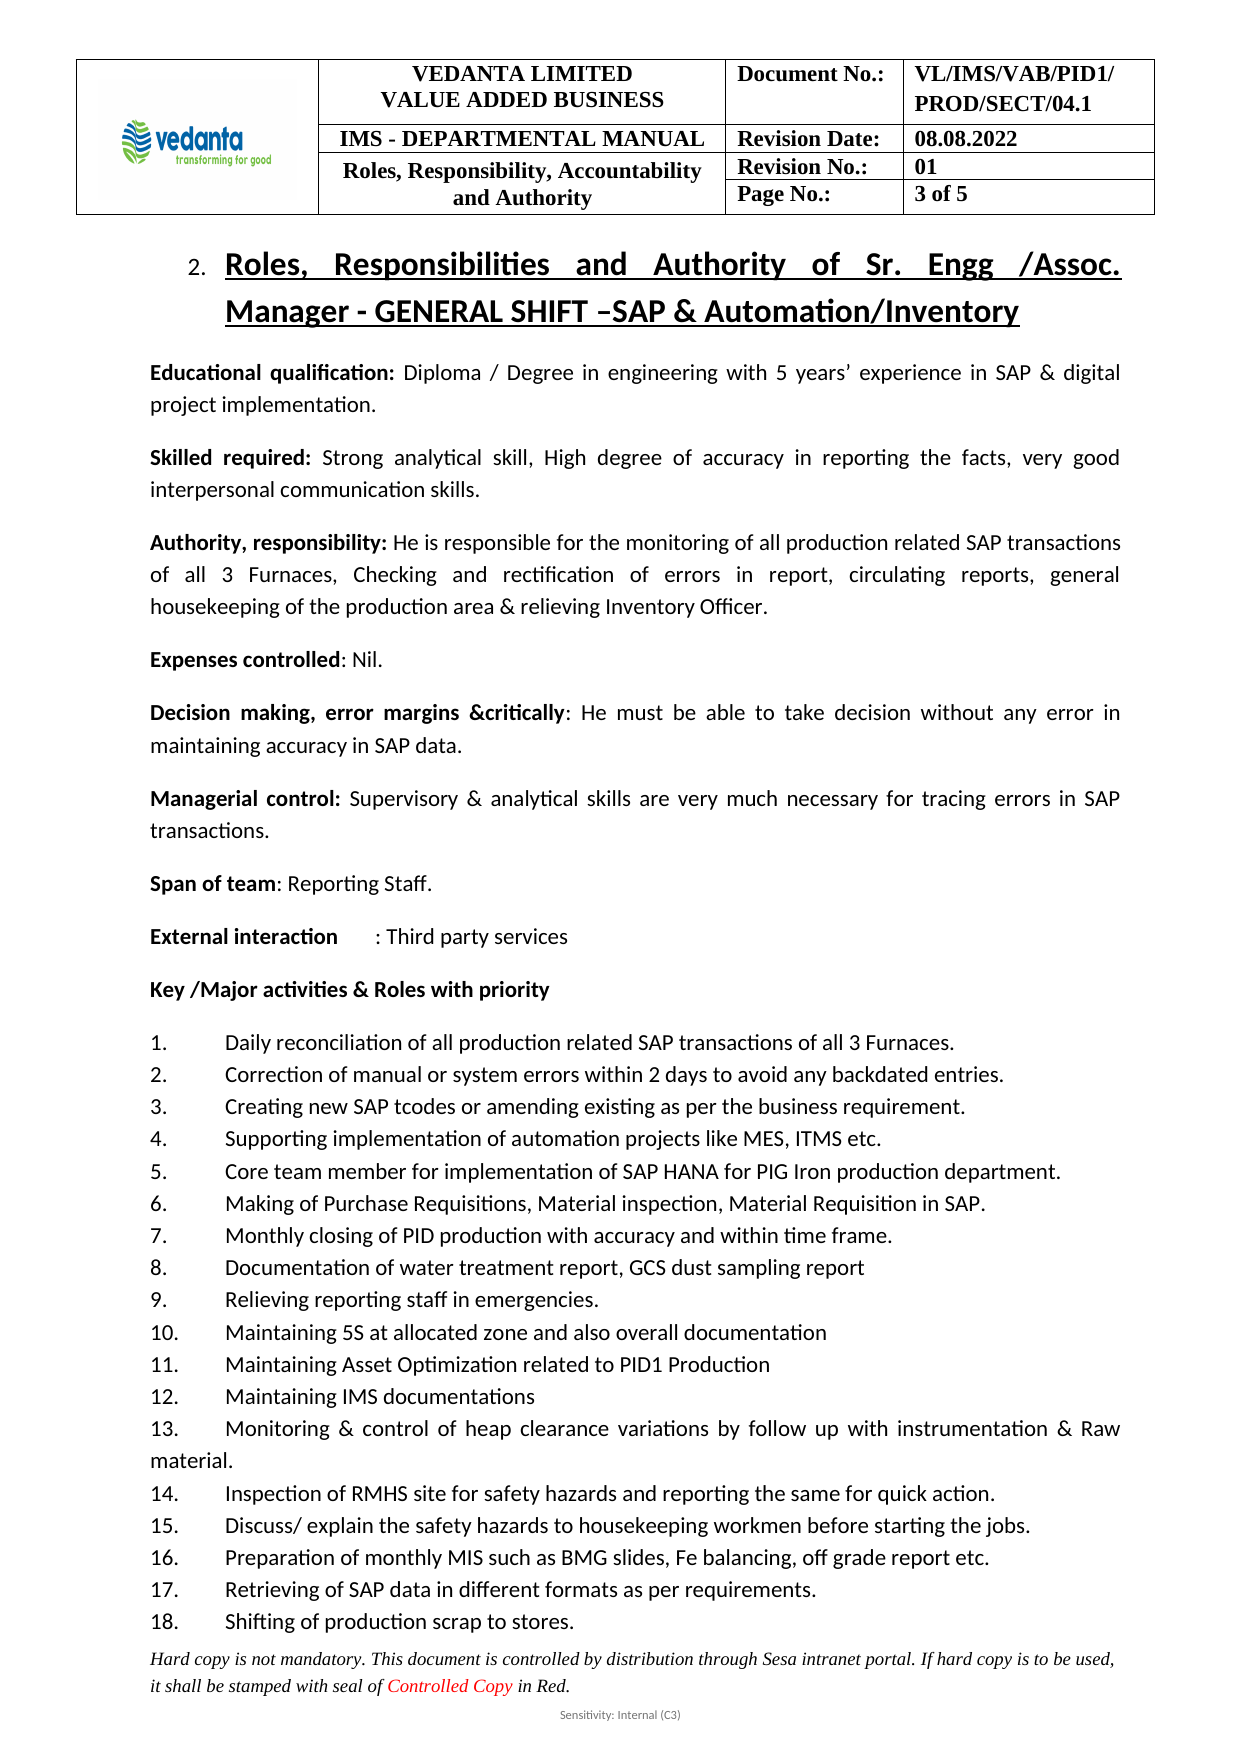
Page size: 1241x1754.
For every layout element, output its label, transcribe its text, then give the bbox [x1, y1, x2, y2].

text Skilled required: Strong analytical skill, High degree of accuracy in reporting the facts, very good interpersonal communication skills. [150, 443, 1122, 503]
text 3. Creating new SAP tcodes or amending existing as per the business requirement. [150, 1092, 1122, 1120]
picture [97, 79, 298, 200]
text External interaction : Third party services [150, 922, 1122, 950]
text 7. Monthly closing of PID production with accuracy and within time frame. [150, 1221, 1122, 1249]
text 2. Correction of manual or system errors within 2 days to avoid any backdated entries. [150, 1060, 1122, 1088]
text Expenses controlled: Nil. [150, 646, 1122, 673]
text 4. Supporting implementation of automation projects like MES, ITMS etc. [150, 1124, 1122, 1153]
text 15. Discuss/ explain the safety hazards to housekeeping workmen before starting the jobs. [150, 1511, 1122, 1539]
list Roles, Responsibilities and Authority of Sr. Engg /Assoc. Manager - GENERAL SHIFT –SAP & Automation/Inventory [187, 243, 1122, 331]
text 18. Shifting of production scrap to stores. [150, 1607, 1122, 1635]
text 8. Documentation of water treatment report, GCS dust sampling report [150, 1253, 1122, 1281]
text 12. Maintaining IMS documentations [150, 1382, 1122, 1410]
text 9. Relieving reporting staff in emergencies. [150, 1286, 1122, 1313]
text 17. Retrieving of SAP data in different formats as per requirements. [150, 1575, 1122, 1603]
text 11. Maintaining Asset Optimization related to PID1 Production [150, 1350, 1122, 1378]
text 16. Preparation of monthly MIS such as BMG slides, Fe balancing, off grade report etc. [150, 1543, 1122, 1571]
text Span of team: Reporting Staff. [150, 869, 1122, 897]
text Managerial control: Supervisory & analytical skills are very much necessary for tracing errors in SAP transactions. [150, 784, 1122, 844]
text 10. Maintaining 5S at allocated zone and also overall documentation [150, 1318, 1122, 1346]
text 13. Monitoring & control of heap clearance variations by follow up with instrumentation & Raw material. [150, 1414, 1122, 1474]
text Educational qualification: Diploma / Degree in engineering with 5 years’ experience in SAP & digital project implementation. [150, 358, 1122, 418]
text 6. Making of Purchase Requisitions, Material inspection, Material Requisition in SAP. [150, 1189, 1122, 1217]
text 5. Core team member for implementation of SAP HANA for PIG Iron production department. [150, 1157, 1122, 1185]
text Authority, responsibility: He is responsible for the monitoring of all production related SAP transactions of all 3 Furnaces, Checking and rectification of errors in report, circulating reports, general housekeeping of the production area & relieving Inventory Officer. [150, 528, 1122, 621]
text Key /Major activities & Roles with priority [150, 975, 1122, 1003]
text 14. Inspection of RMHS site for safety hazards and reporting the same for quick action. [150, 1479, 1122, 1507]
text 1. Daily reconciliation of all production related SAP transactions of all 3 Furnaces. [150, 1028, 1122, 1056]
text Decision making, error margins &critically: He must be able to take decision without any error in maintaining accuracy in SAP data. [150, 698, 1122, 759]
